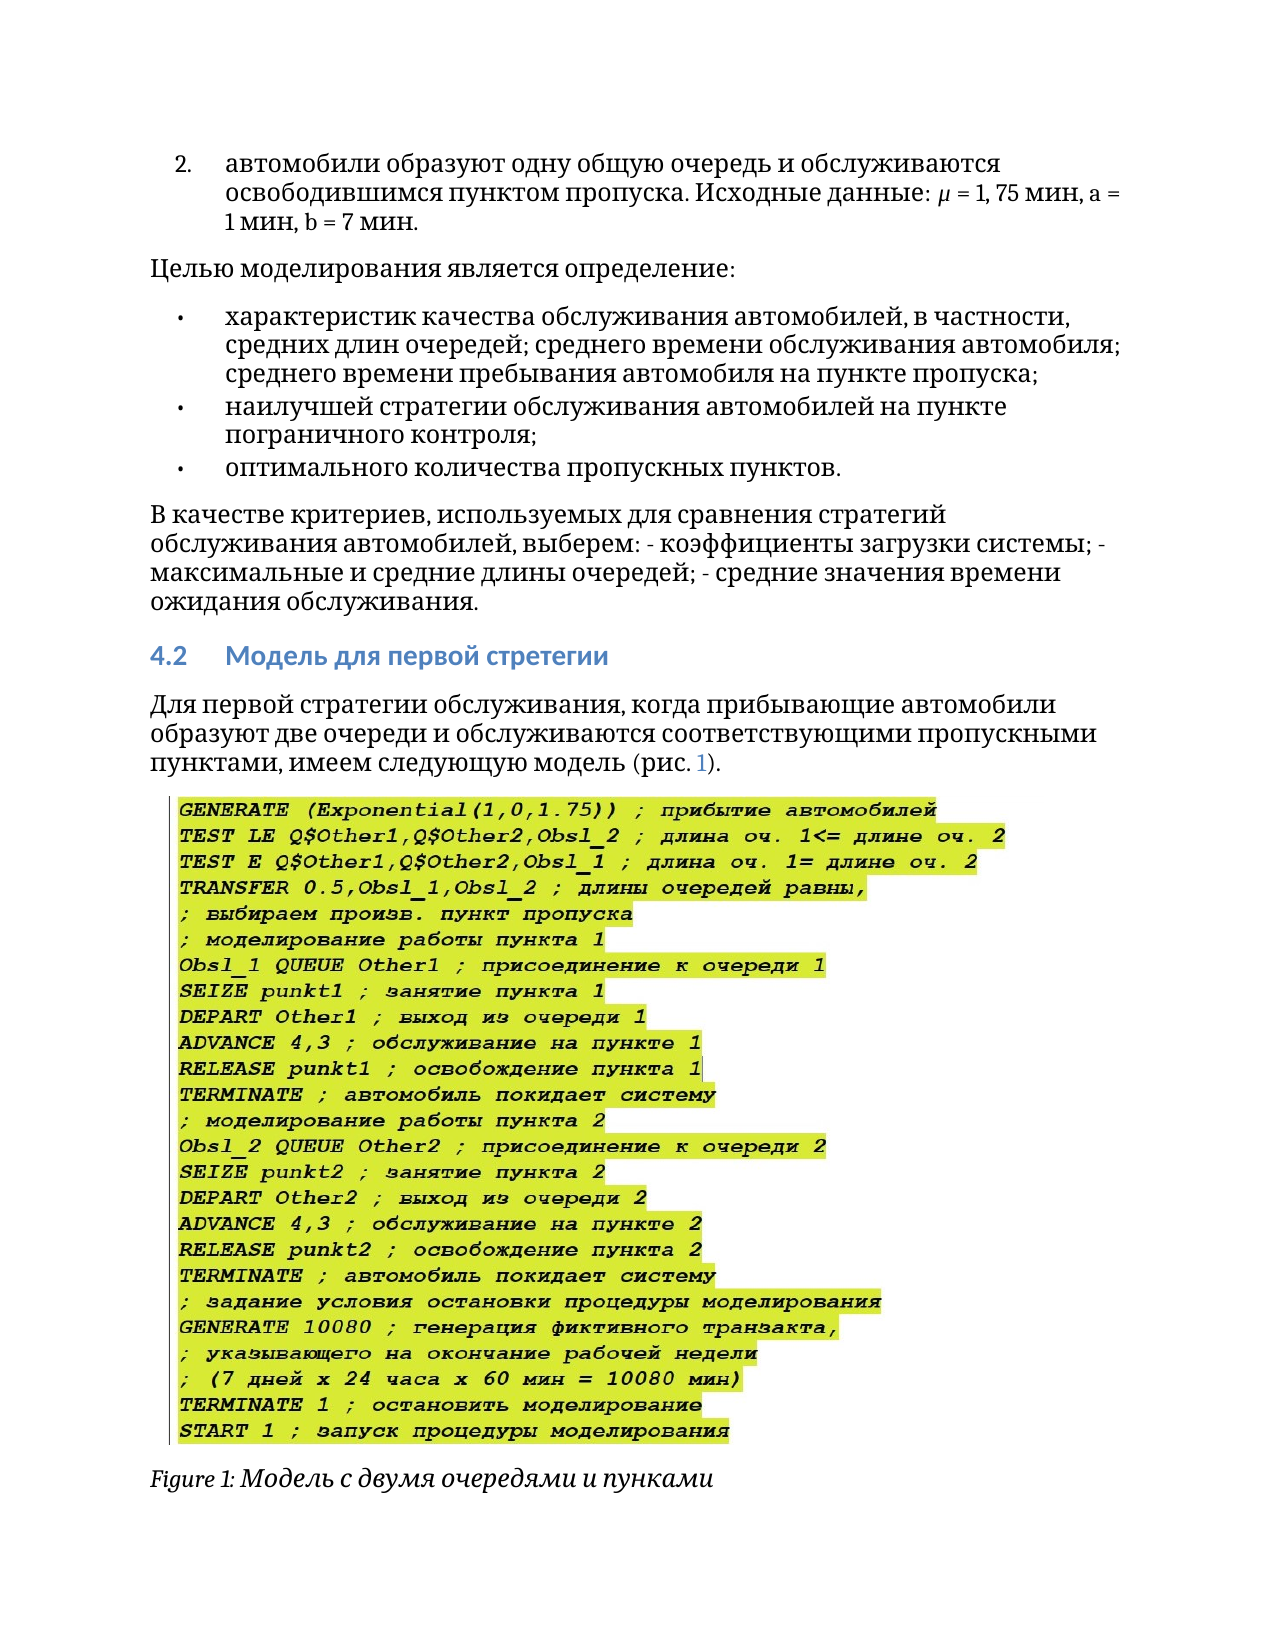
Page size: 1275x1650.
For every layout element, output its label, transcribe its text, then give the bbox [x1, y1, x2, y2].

list наилучшей стратегии обслуживания автомобилей на пункте пограничного контроля; [175, 392, 1125, 450]
text Целью моделирования является определение: [150, 255, 1125, 284]
list характеристик качества обслуживания автомобилей, в частности, средних длин очередей; среднего времени обслуживания автомобиля; среднего времени пребывания автомобиля на пункте пропуска; [175, 302, 1125, 389]
subtitle 4.2 Модель для первой стретегии [150, 637, 1125, 673]
text Figure 1: Модель с двумя очередями и пунками [150, 1465, 1125, 1494]
text В качестве критериев, используемых для сравнения стратегий обслуживания автомобилей, выберем: - коэффициенты загрузки системы; - максимальные и средние длины очередей; - средние значения времени ожидания обслуживания. [150, 501, 1125, 616]
list оптимального количества пропускных пунктов. [175, 454, 1125, 482]
list автомобили образуют одну общую очередь и обслуживаются освободившимся пунктом пропуска. Исходные данные: = 1, 75 мин, a = 1 мин, b = 7 мин. [175, 150, 1125, 236]
picture [168, 796, 1044, 1445]
text Для первой стратегии обслуживания, когда прибывающие автомобили образуют две очереди и обслуживаются соответствующими пропускными пунктами, имеем следующую модель (рис. 1). [150, 691, 1125, 778]
